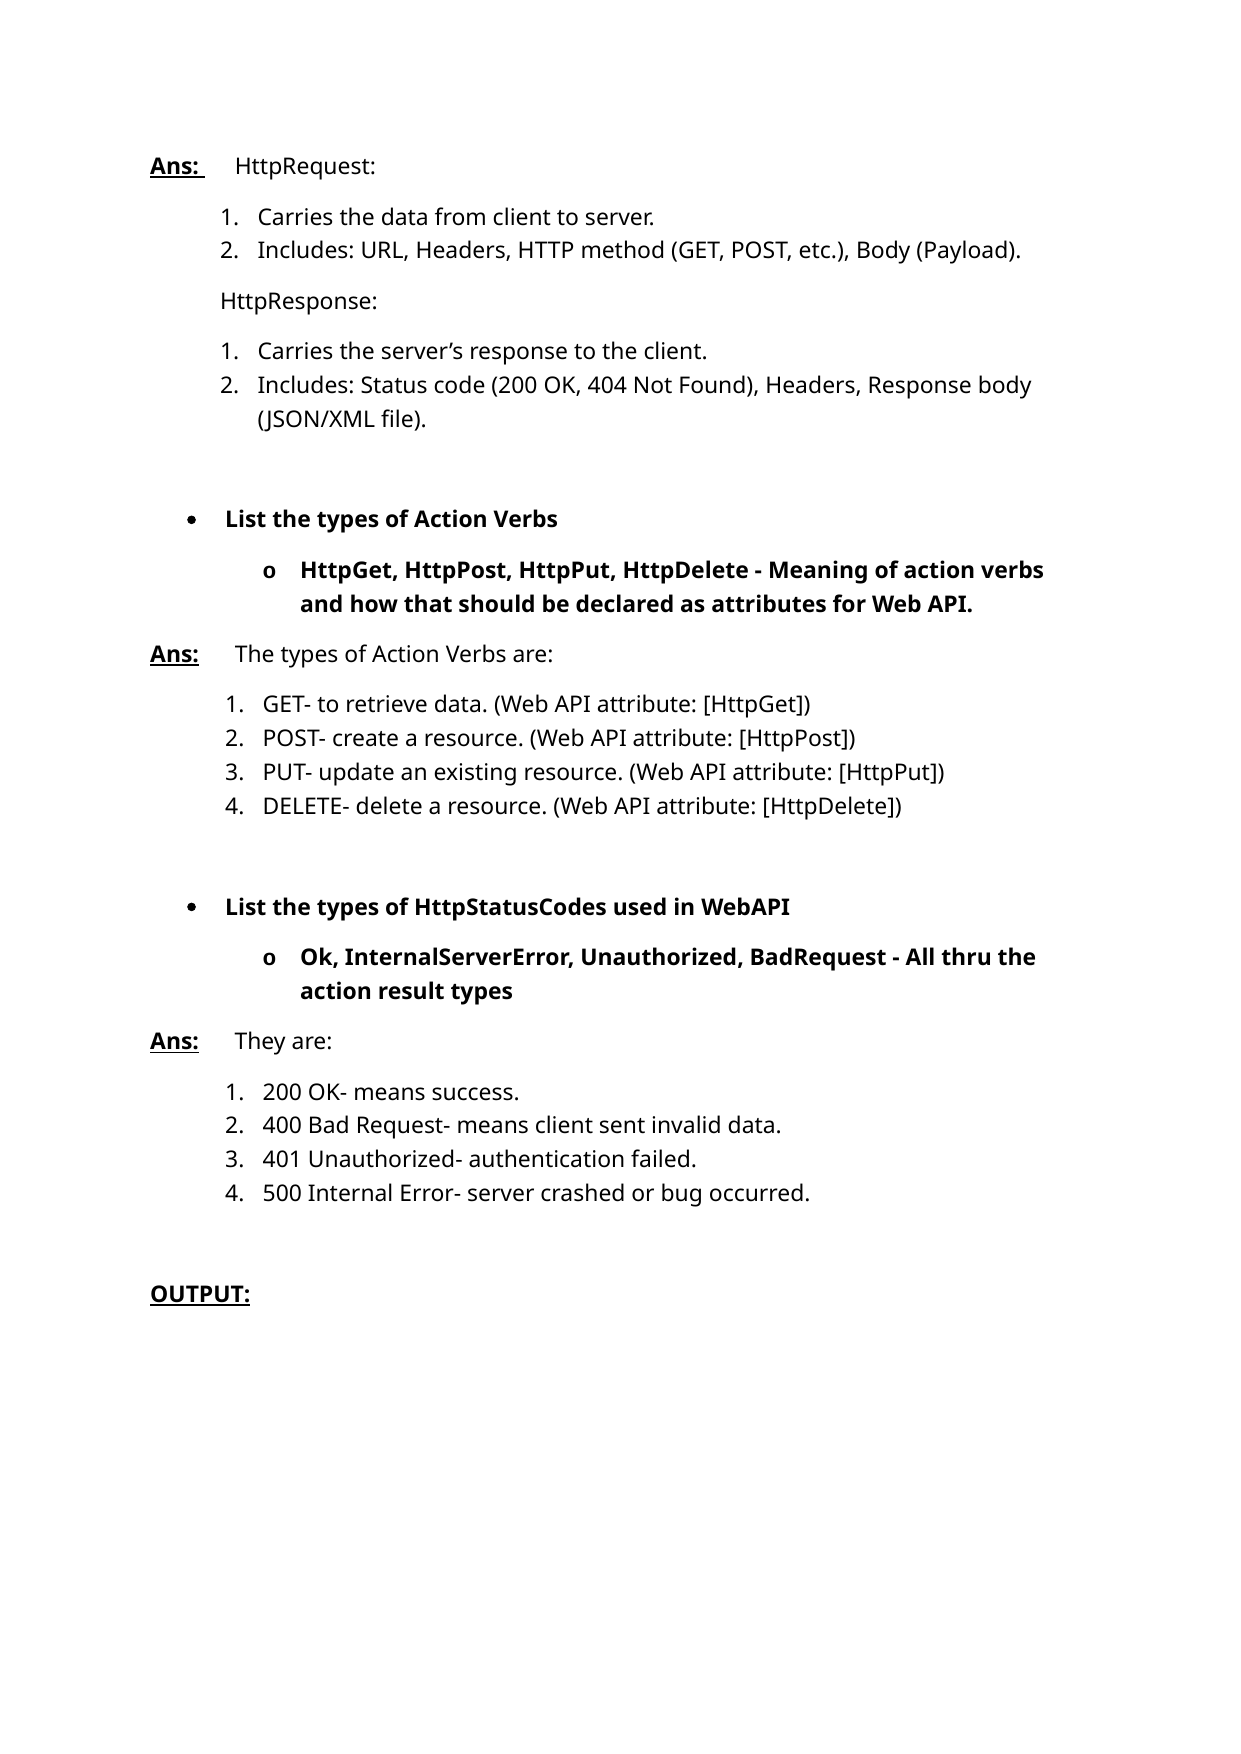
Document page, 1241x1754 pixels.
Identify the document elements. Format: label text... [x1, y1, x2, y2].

list Includes: Status code (200 OK, 404 Not Found), Headers, Response body (JSON/XML file). [220, 369, 1090, 434]
list Carries the server’s response to the client. [220, 335, 1090, 366]
list List the types of HttpStatusCodes used in WebAPI [187, 891, 1090, 922]
list 500 Internal Error- server crashed or bug occurred. [225, 1177, 1090, 1208]
text Ans: HttpRequest: [150, 150, 1090, 181]
text Ans: The types of Action Verbs are: [150, 638, 1090, 669]
list POST- create a resource. (Web API attribute: [HttpPost]) [225, 722, 1090, 753]
list 400 Bad Request- means client sent invalid data. [225, 1109, 1090, 1141]
text HttpResponse: [220, 284, 1090, 316]
list 200 OK- means success. [225, 1076, 1090, 1107]
list GET- to retrieve data. (Web API attribute: [HttpGet]) [225, 688, 1090, 720]
list Carries the data from client to server. [220, 200, 1090, 232]
text Ans: They are: [150, 1025, 1090, 1056]
list DELETE- delete a resource. (Web API attribute: [HttpDelete]) [225, 790, 1090, 821]
list List the types of Action Verbs [187, 503, 1090, 534]
list Includes: URL, Headers, HTTP method (GET, POST, etc.), Body (Payload). [220, 234, 1090, 265]
list PUT- update an existing resource. (Web API attribute: [HttpPut]) [225, 756, 1090, 787]
list HttpGet, HttpPost, HttpPut, HttpDelete - Meaning of action verbs and how that should be declared as attributes for Web API. [262, 554, 1090, 619]
text OUTPUT: [150, 1278, 1090, 1309]
list 401 Unauthorized- authentication failed. [225, 1143, 1090, 1174]
list Ok, InternalServerError, Unauthorized, BadRequest - All thru the action result types [262, 941, 1090, 1006]
